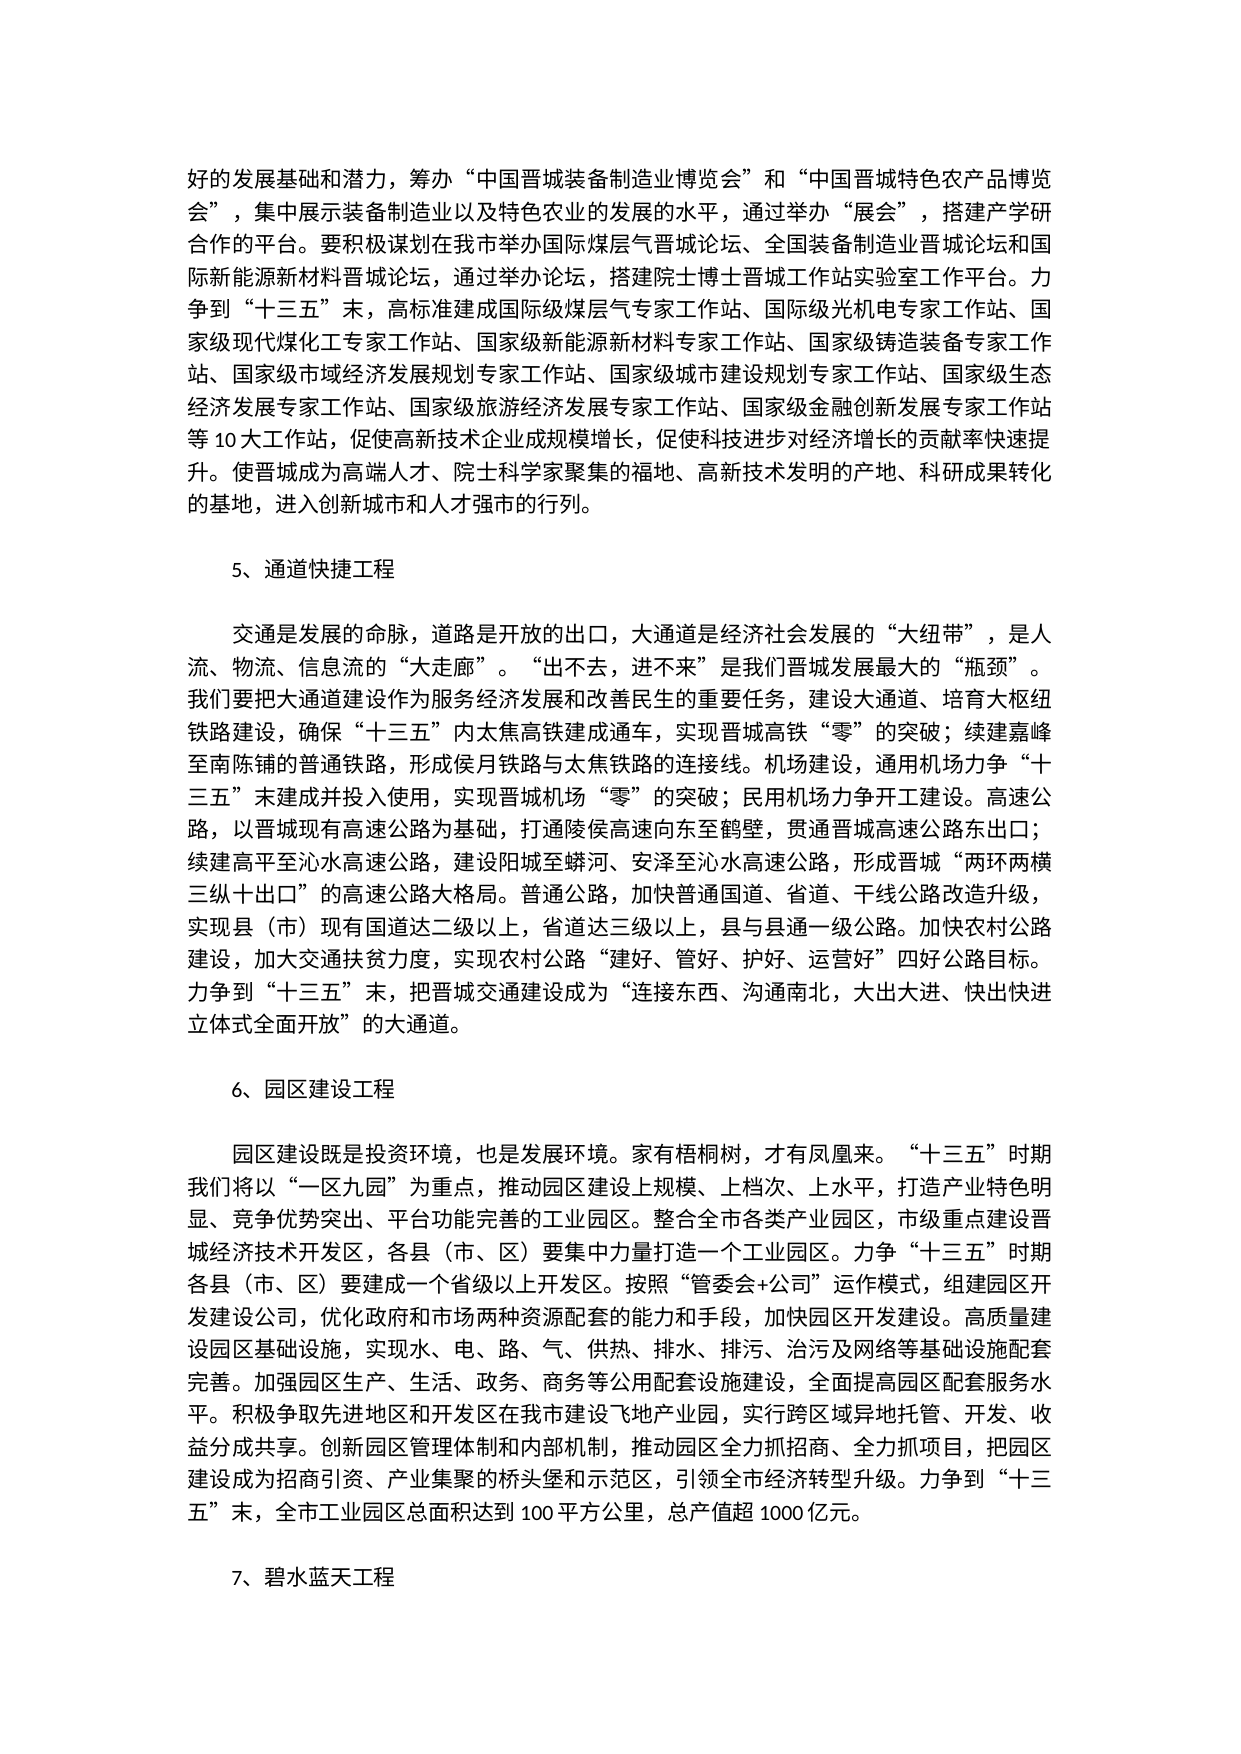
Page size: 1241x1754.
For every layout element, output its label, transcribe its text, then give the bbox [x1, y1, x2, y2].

text 交通是发展的命脉，道路是开放的出口，大通道是经济社会发展的“大纽带”，是人流、物流、信息流的“大走廊”。“出不去，进不来”是我们晋城发展最大的“瓶颈”。我们要把大通道建设作为服务经济发展和改善民生的重要任务，建设大通道、培育大枢纽。铁路建设，确保“十三五”内太焦高铁建成通车，实现晋城高铁“零”的突破；续建嘉峰至南陈铺的普通铁路，形成侯月铁路与太焦铁路的连接线。机场建设，通用机场力争“十三五”末建成并投入使用，实现晋城机场“零”的突破；民用机场力争开工建设。高速公路，以晋城现有高速公路为基础，打通陵侯高速向东至鹤壁，贯通晋城高速公路东出口；续建高平至沁水高速公路，建设阳城至蟒河、安泽至沁水高速公路，形成晋城“两环两横三纵十出口”的高速公路大格局。普通公路，加快普通国道、省道、干线公路改造升级，实现县（市）现有国道达二级以上，省道达三级以上，县与县通一级公路。加快农村公路建设，加大交通扶贫力度，实现农村公路“建好、管好、护好、运营好”四好公路目标。力争到“十三五”末，把晋城交通建设成为“连接东西、沟通南北，大出大进、快出快进，立体式全面开放”的大通道。 [187, 617, 1053, 1039]
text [187, 162, 1053, 519]
text 园区建设既是投资环境，也是发展环境。家有梧桐树，才有凤凰来。“十三五”时期，我们将以“一区九园”为重点，推动园区建设上规模、上档次、上水平，打造产业特色明显、竞争优势突出、平台功能完善的工业园区。整合全市各类产业园区，市级重点建设晋城经济技术开发区，各县（市、区）要集中力量打造一个工业园区。力争“十三五”时期，各县（市、区）要建成一个省级以上开发区。按照“管委会+公司”运作模式，组建园区开发建设公司，优化政府和市场两种资源配套的能力和手段，加快园区开发建设。高质量建设园区基础设施，实现水、电、路、气、供热、排水、排污、治污及网络等基础设施配套完善。加强园区生产、生活、政务、商务等公用配套设施建设，全面提高园区配套服务水平。积极争取先进地区和开发区在我市建设飞地产业园，实行跨区域异地托管、开发、收益分成共享。创新园区管理体制和内部机制，推动园区全力抓招商、全力抓项目，把园区建设成为招商引资、产业集聚的桥头堡和示范区，引领全市经济转型升级。力争到“十三五”末，全市工业园区总面积达到100平方公里，总产值超1000亿元。 [187, 1137, 1053, 1527]
text 6、园区建设工程 [187, 1072, 1053, 1104]
text 7、碧水蓝天工程 [187, 1559, 1053, 1592]
text 5、通道快捷工程 [187, 552, 1053, 584]
